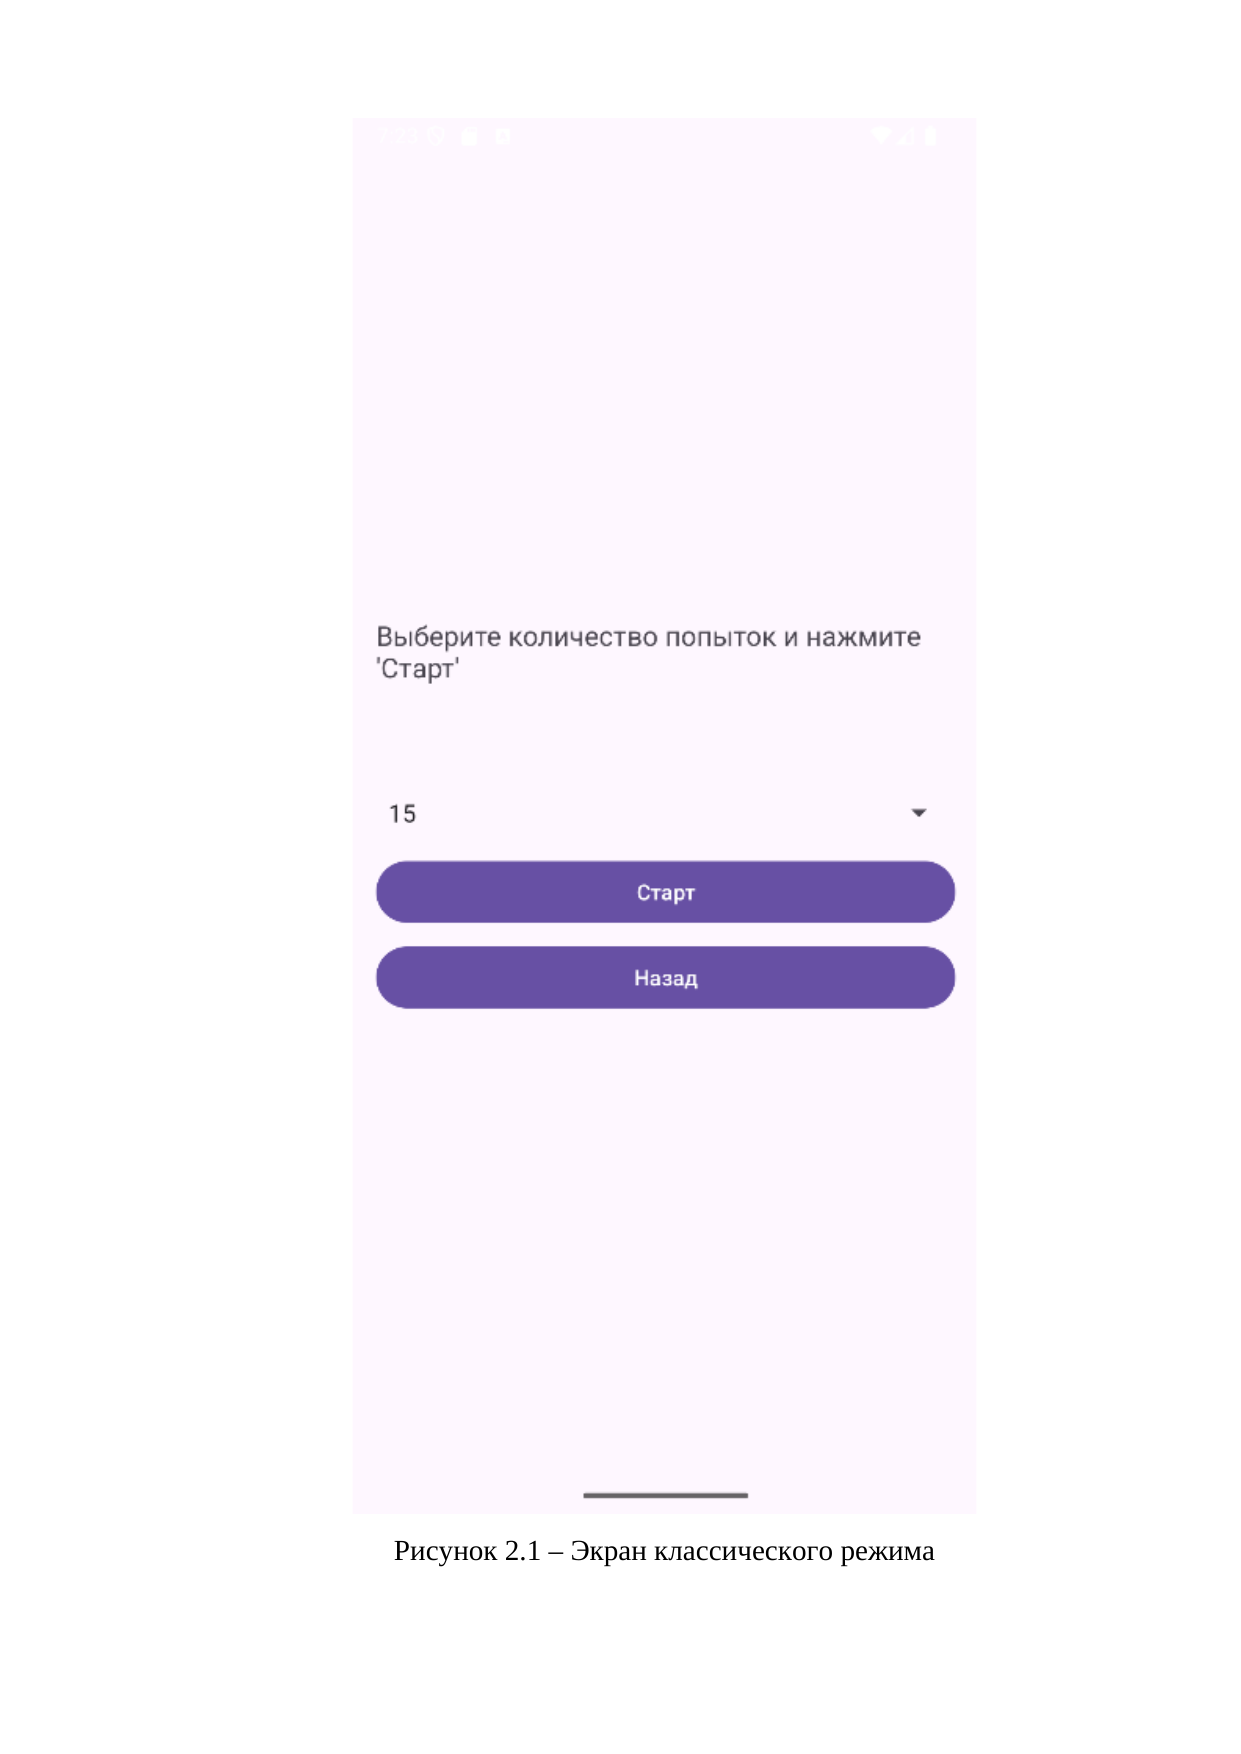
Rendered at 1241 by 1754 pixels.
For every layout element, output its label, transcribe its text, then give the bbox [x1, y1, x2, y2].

picture [352, 118, 977, 1514]
text Рисунок 2.1 – Экран классического режима [177, 1533, 1152, 1566]
